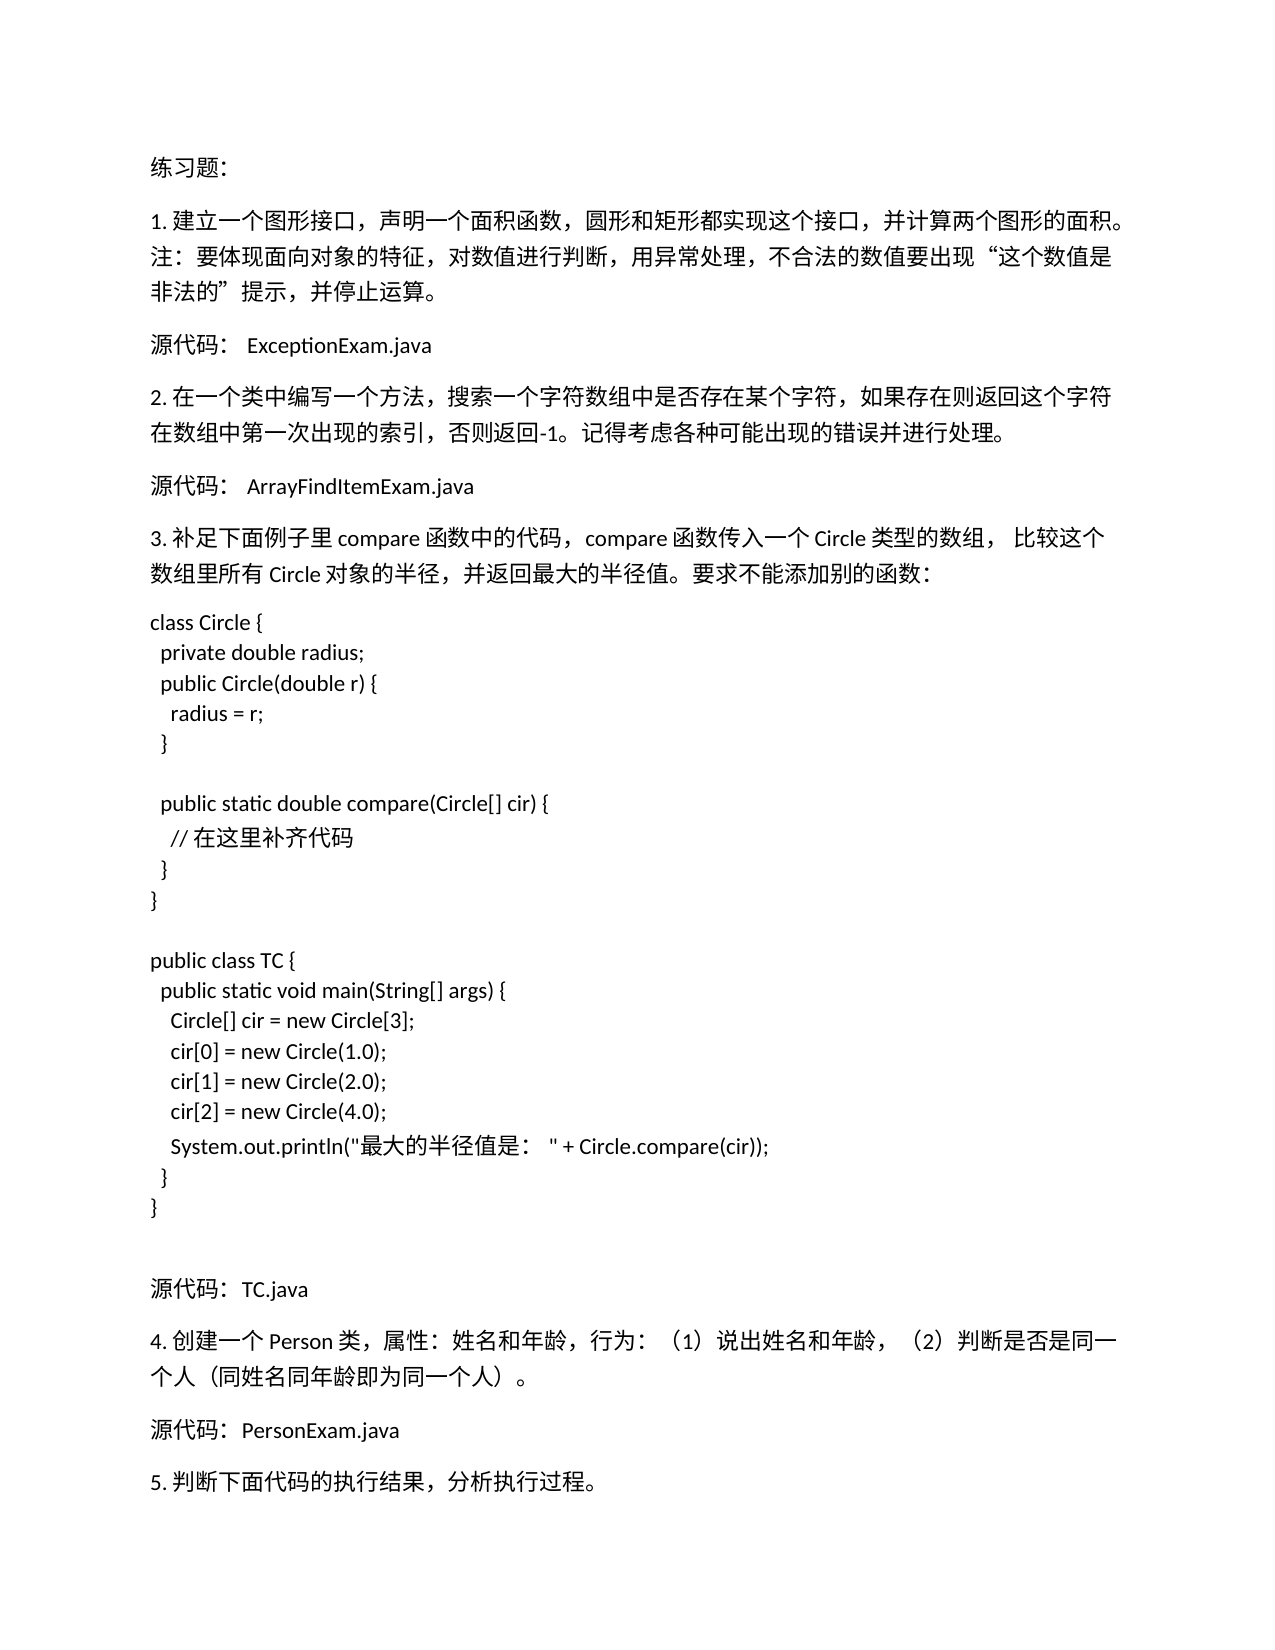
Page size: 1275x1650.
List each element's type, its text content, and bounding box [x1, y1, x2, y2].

text public static double compare(Circle[] cir) { [150, 789, 1125, 818]
text public class TC { [150, 946, 1125, 974]
text 源代码： ExceptionExam.java [150, 327, 1125, 360]
text 2. 在一个类中编写一个方法，搜索一个字符数组中是否存在某个字符，如果存在则返回这个字符在数组中第一次出现的索引，否则返回-1。记得考虑各种可能出现的错误并进行处理。 [150, 379, 1125, 448]
text 3. 补足下面例子里compare函数中的代码，compare函数传入一个Circle类型的数组， 比较这个数组里所有Circle对象的半径，并返回最大的半径值。要求不能添加别的函数： [150, 520, 1125, 589]
text } [150, 1193, 1125, 1222]
text // 在这里补齐代码 [150, 820, 1125, 853]
text 源代码：PersonExam.java [150, 1411, 1125, 1445]
text 4. 创建一个Person类，属性：姓名和年龄，行为：（1）说出姓名和年龄，（2）判断是否是同一个人（同姓名同年龄即为同一个人）。 [150, 1323, 1125, 1392]
text public Circle(double r) { [150, 669, 1125, 697]
text radius = r; [150, 699, 1125, 727]
text cir[1] = new Circle(2.0); [150, 1067, 1125, 1095]
text System.out.println("最大的半径值是： " + Circle.compare(cir)); [150, 1127, 1125, 1161]
text } [150, 886, 1125, 914]
text cir[0] = new Circle(1.0); [150, 1037, 1125, 1065]
text class Circle { [150, 608, 1125, 636]
text cir[2] = new Circle(4.0); [150, 1097, 1125, 1125]
text private double radius; [150, 638, 1125, 667]
text public static void main(String[] args) { [150, 976, 1125, 1004]
text 1. 建立一个图形接口，声明一个面积函数，圆形和矩形都实现这个接口，并计算两个图形的面积。注：要体现面向对象的特征，对数值进行判断，用异常处理，不合法的数值要出现“这个数值是非法的”提示，并停止运算。 [150, 202, 1125, 307]
text 练习题： [150, 150, 1125, 183]
text 源代码：TC.java [150, 1271, 1125, 1304]
text 5. 判断下面代码的执行结果，分析执行过程。 [150, 1464, 1125, 1497]
text 源代码： ArrayFindItemExam.java [150, 467, 1125, 501]
text } [150, 729, 1125, 757]
text } [150, 856, 1125, 884]
text } [150, 1163, 1125, 1191]
text Circle[] cir = new Circle[3]; [150, 1007, 1125, 1035]
